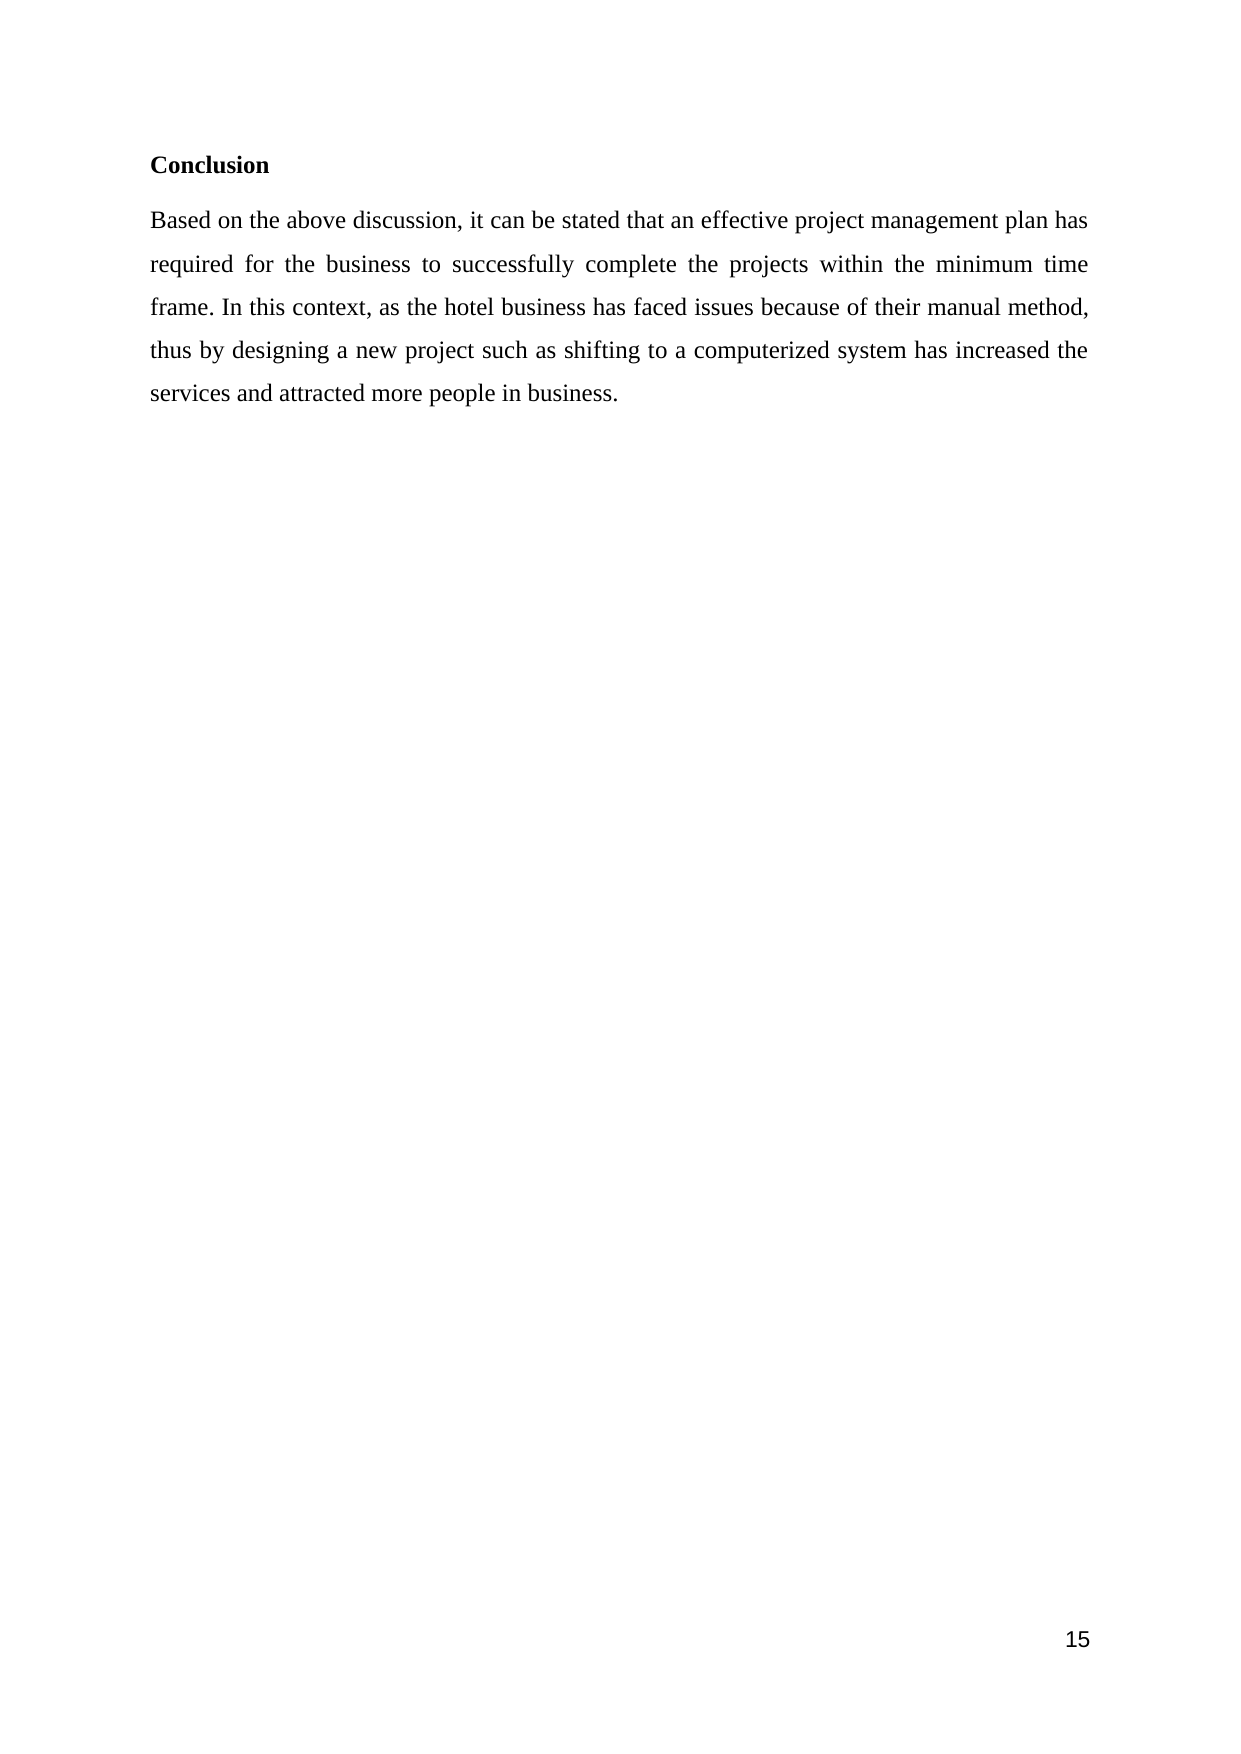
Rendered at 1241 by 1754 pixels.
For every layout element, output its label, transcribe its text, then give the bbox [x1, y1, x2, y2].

text Based on the above discussion, it can be stated that an effective project management plan has required for the business to successfully complete the projects within the minimum time frame. In this context, as the hotel business has faced issues because of their manual method, thus by designing a new project such as shifting to a computerized system has increased the services and attracted more people in business. [150, 206, 1090, 407]
subtitle Conclusion [150, 150, 1090, 179]
